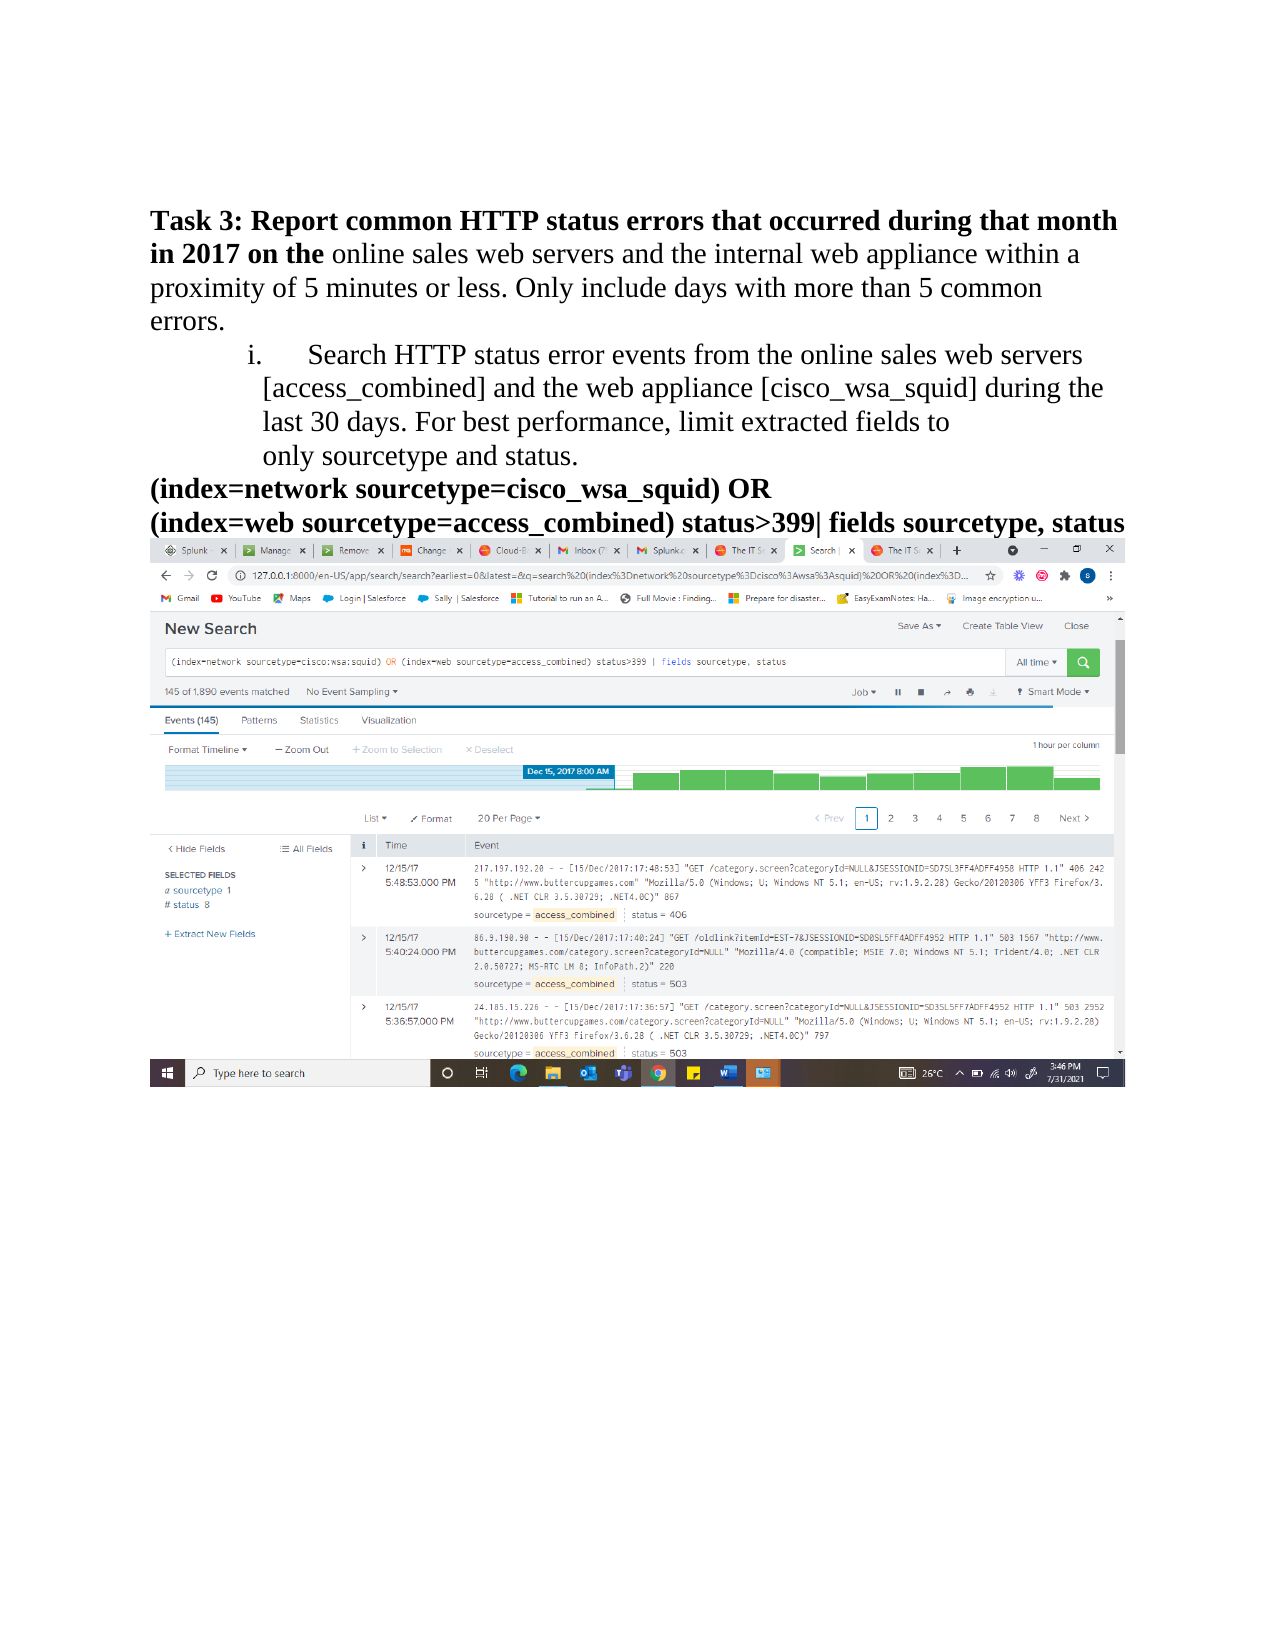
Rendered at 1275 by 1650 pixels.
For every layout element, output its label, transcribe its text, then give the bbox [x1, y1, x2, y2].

list Search HTTP status error events from the online sales web servers [access_combined] and the web appliance [cisco_wsa_squid] during the last 30 days. For best performance, limit extracted fields to only sourcetype and status. [262, 337, 1125, 471]
text (index=network sourcetype=cisco_wsa_squid) OR [150, 471, 1125, 505]
text Task 3: Report common HTTP status errors that occurred during that month in 2017 on the online sales web servers and the internal web appliance within a proximity of 5 minutes or less. Only include days with more than 5 common errors. [150, 203, 1125, 337]
picture [150, 538, 1125, 1087]
text (index=web sourcetype=access_combined) status>399| fields sourcetype, status [150, 505, 1125, 538]
